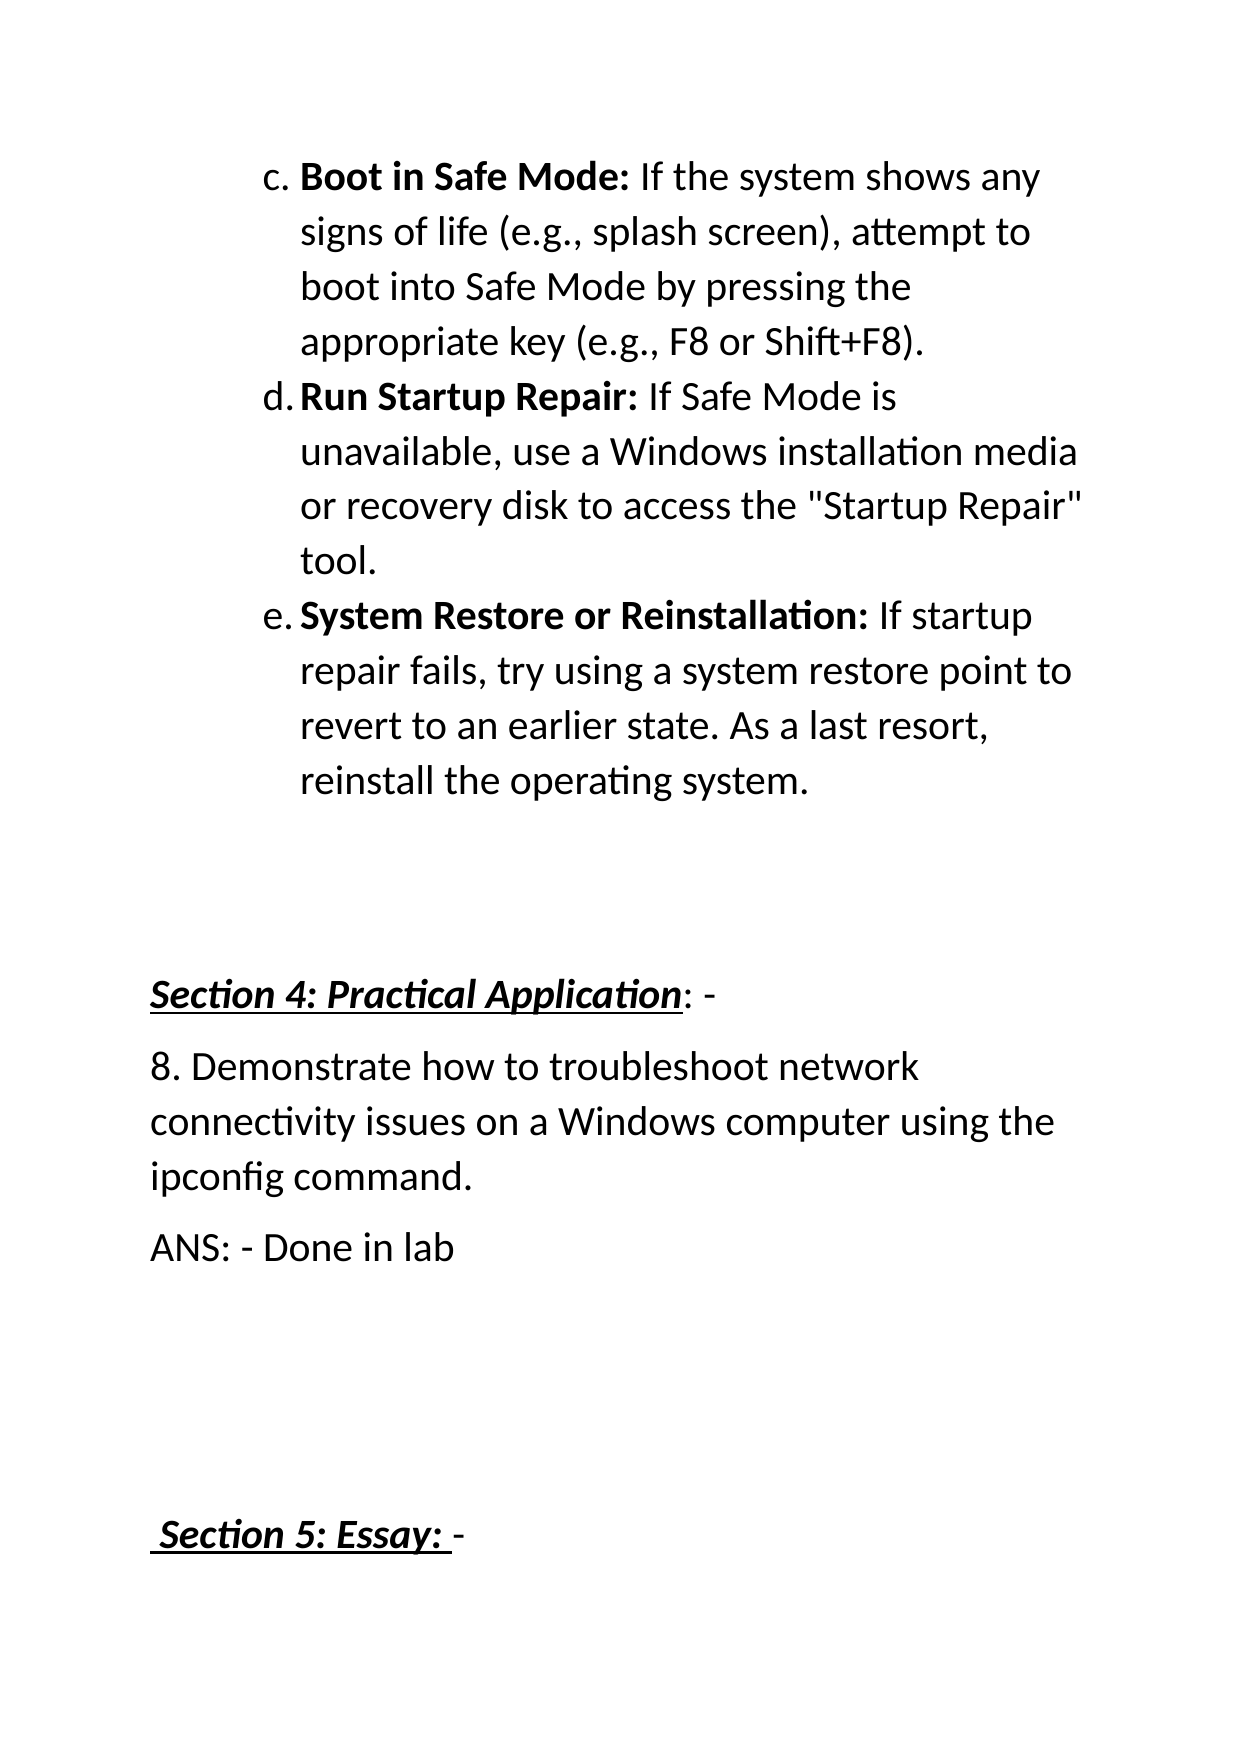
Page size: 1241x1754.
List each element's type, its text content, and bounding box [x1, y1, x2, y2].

list Run Startup Repair: If Safe Mode is unavailable, use a Windows installation media or recovery disk to access the "Startup Repair" tool. [262, 369, 1090, 585]
text ANS: - Done in lab [150, 1221, 1090, 1272]
text 8. Demonstrate how to troubleshoot network connectivity issues on a Windows computer using the ipconfig command. [150, 1040, 1090, 1201]
list System Restore or Reinstallation: If startup repair fails, try using a system restore point to revert to an earlier state. As a last resort, reinstall the operating system. [262, 589, 1090, 805]
text Section 5: Essay: - [150, 1508, 1090, 1558]
list Boot in Safe Mode: If the system shows any signs of life (e.g., splash screen), attempt to boot into Safe Mode by pressing the appropriate key (e.g., F8 or Shift+F8). [262, 150, 1090, 366]
text Section 4: Practical Application: - [150, 968, 1090, 1019]
